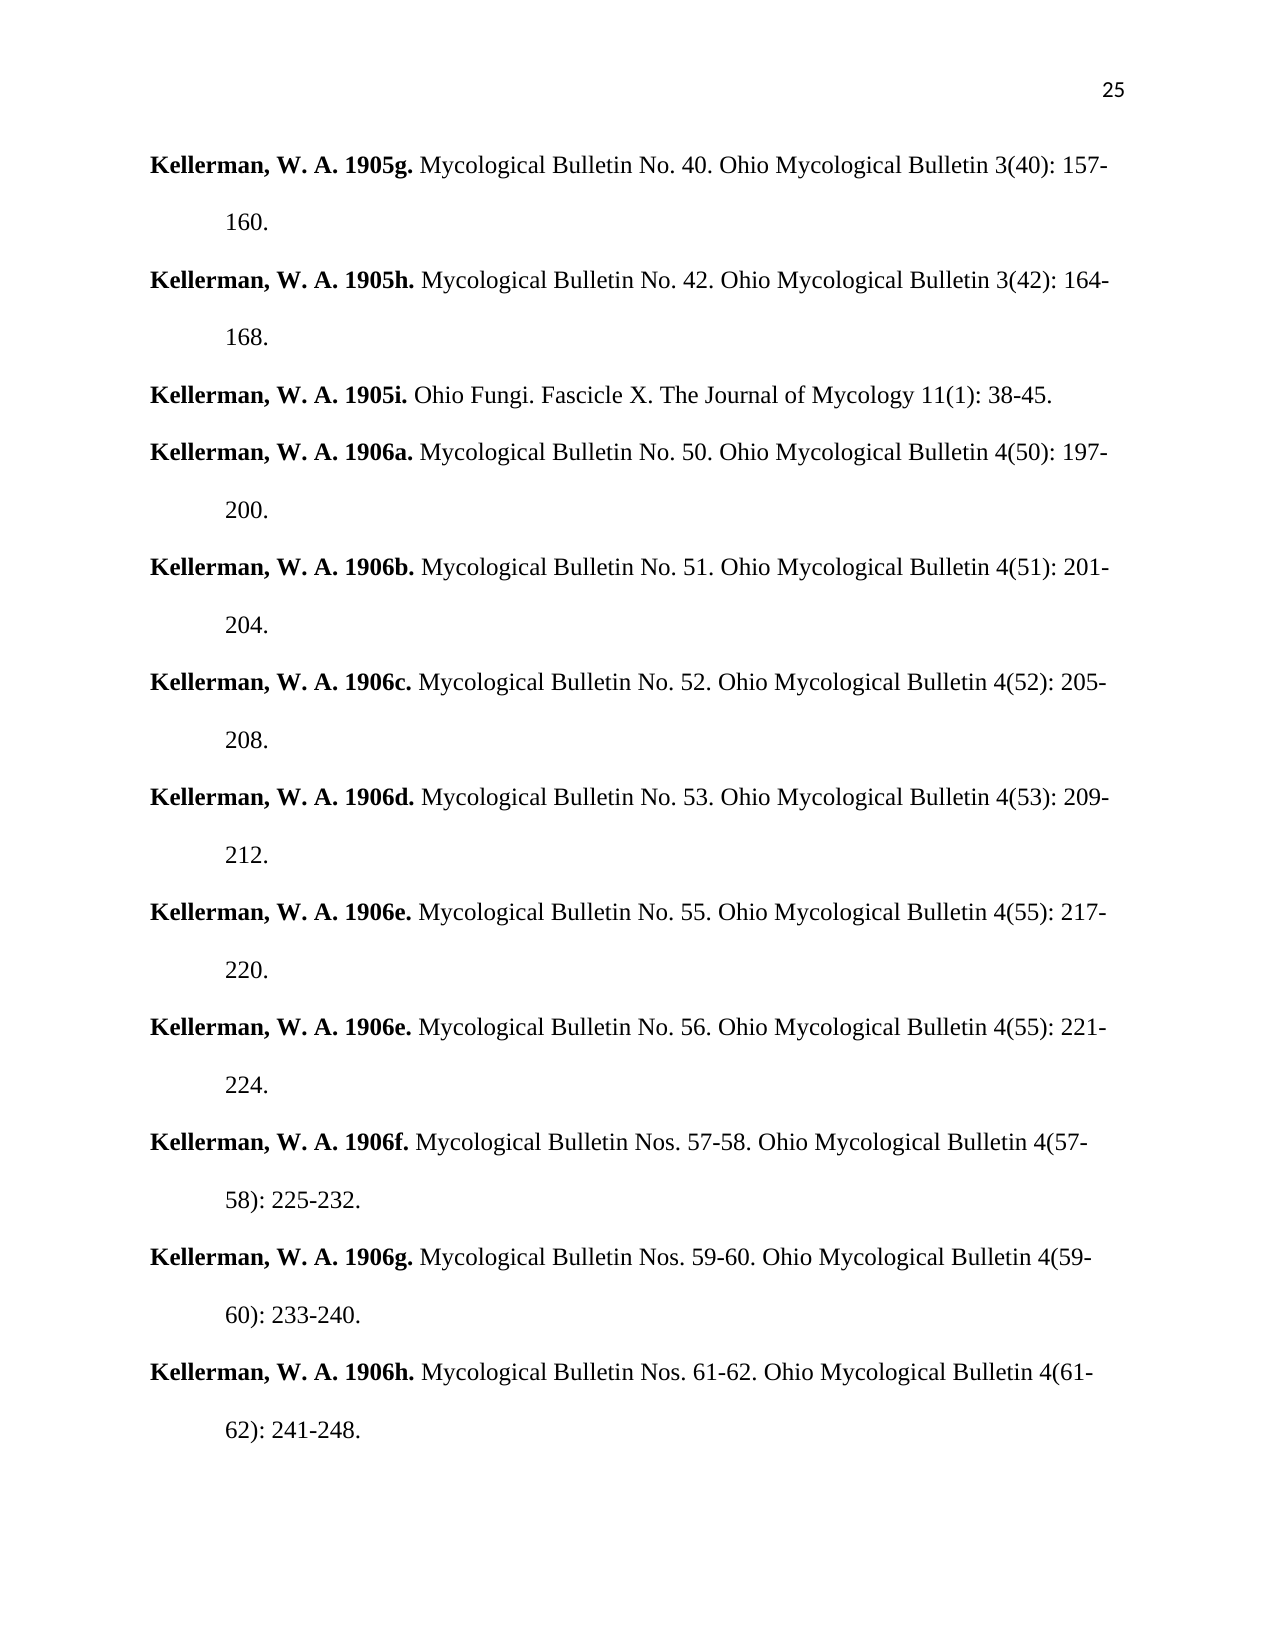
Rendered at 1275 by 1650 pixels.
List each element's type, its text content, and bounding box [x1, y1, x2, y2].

text Kellerman, W. A. 1906e. Mycological Bulletin No. 56. Ohio Mycological Bulletin 4(55): 221-224. [150, 1012, 1125, 1099]
text Kellerman, W. A. 1906b. Mycological Bulletin No. 51. Ohio Mycological Bulletin 4(51): 201-204. [150, 552, 1125, 639]
text Kellerman, W. A. 1905h. Mycological Bulletin No. 42. Ohio Mycological Bulletin 3(42): 164-168. [150, 265, 1125, 351]
text Kellerman, W. A. 1906f. Mycological Bulletin Nos. 57-58. Ohio Mycological Bulletin 4(57-58): 225-232. [150, 1127, 1125, 1214]
text Kellerman, W. A. 1906e. Mycological Bulletin No. 55. Ohio Mycological Bulletin 4(55): 217-220. [150, 897, 1125, 984]
text Kellerman, W. A. 1906a. Mycological Bulletin No. 50. Ohio Mycological Bulletin 4(50): 197-200. [150, 437, 1125, 524]
text Kellerman, W. A. 1906g. Mycological Bulletin Nos. 59-60. Ohio Mycological Bulletin 4(59-60): 233-240. [150, 1242, 1125, 1329]
text Kellerman, W. A. 1905i. Ohio Fungi. Fascicle X. The Journal of Mycology 11(1): 38-45. [150, 380, 1125, 409]
text Kellerman, W. A. 1905g. Mycological Bulletin No. 40. Ohio Mycological Bulletin 3(40): 157-160. [150, 150, 1125, 236]
text Kellerman, W. A. 1906c. Mycological Bulletin No. 52. Ohio Mycological Bulletin 4(52): 205-208. [150, 667, 1125, 754]
text Kellerman, W. A. 1906h. Mycological Bulletin Nos. 61-62. Ohio Mycological Bulletin 4(61-62): 241-248. [150, 1357, 1125, 1444]
text Kellerman, W. A. 1906d. Mycological Bulletin No. 53. Ohio Mycological Bulletin 4(53): 209-212. [150, 782, 1125, 869]
